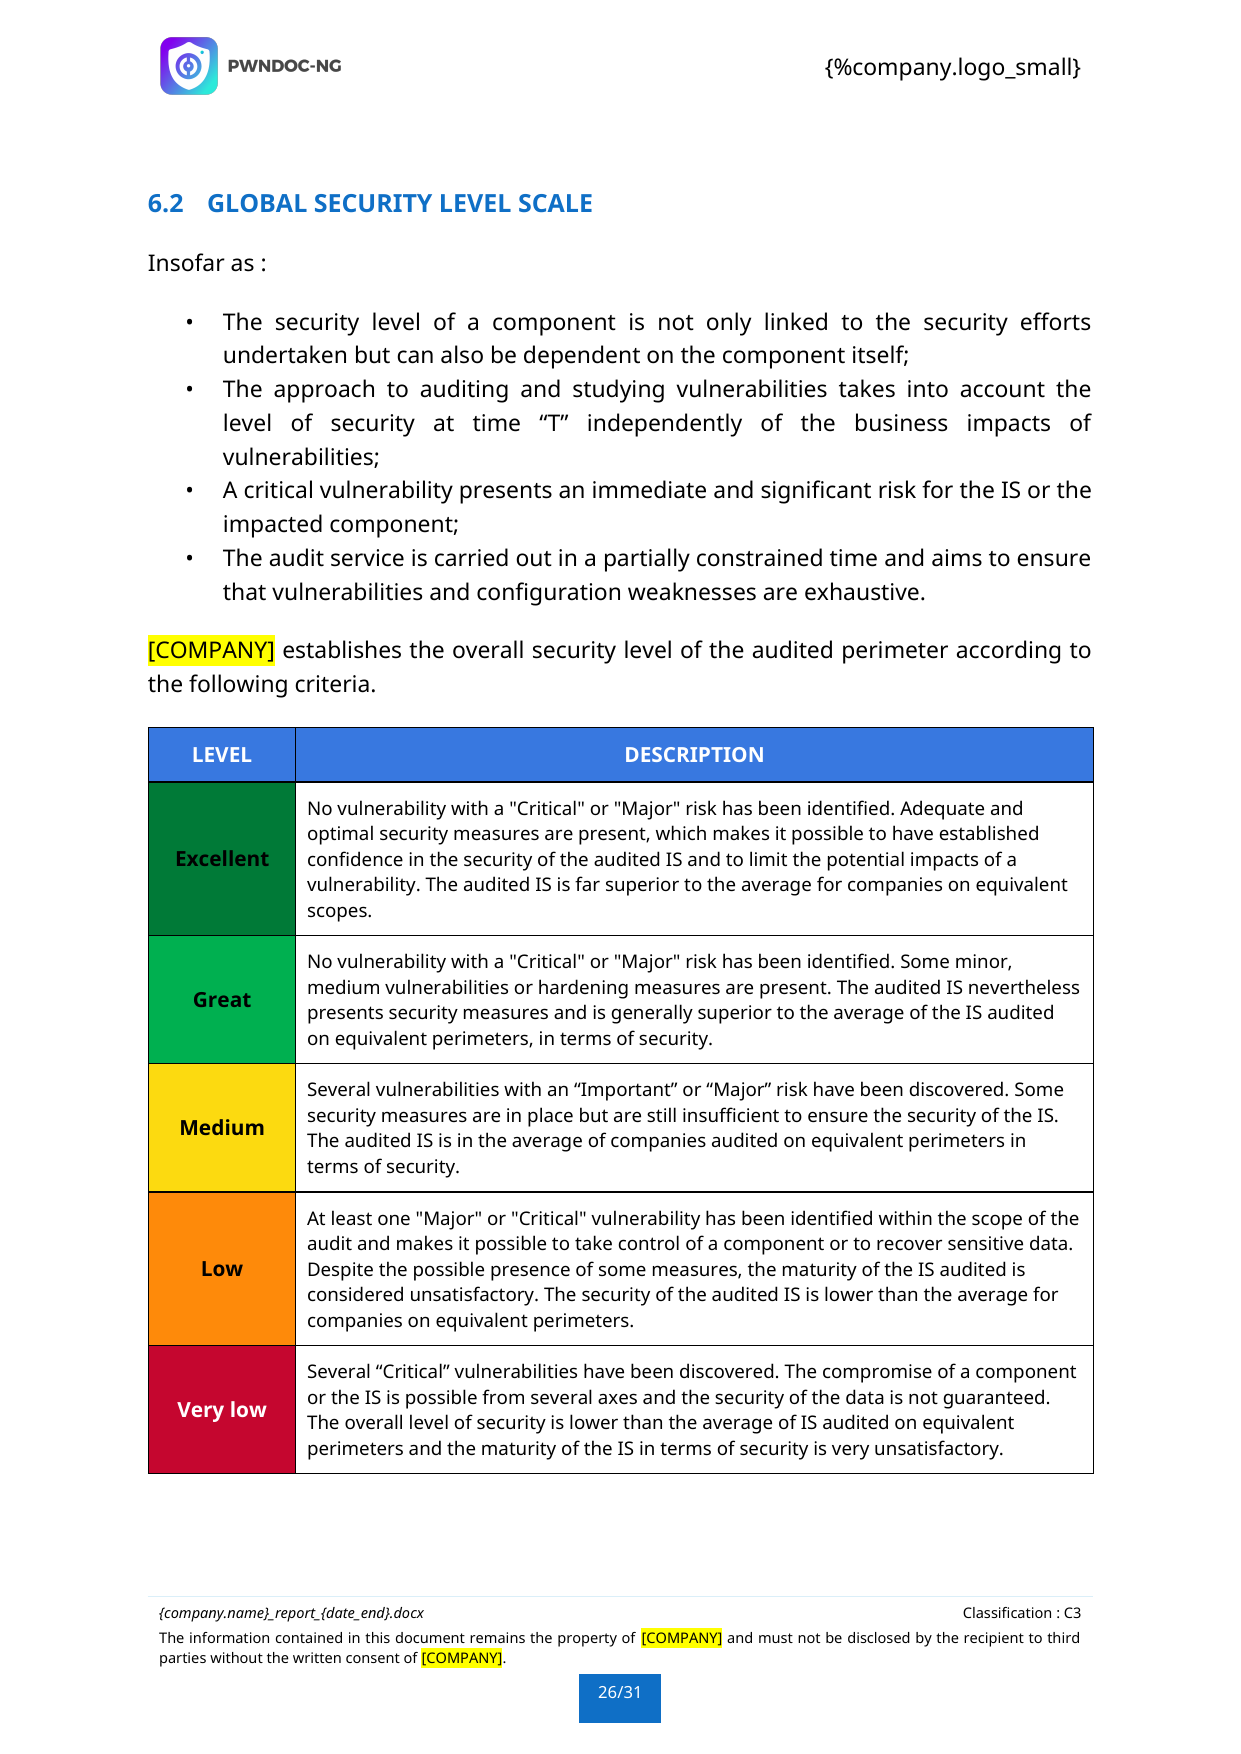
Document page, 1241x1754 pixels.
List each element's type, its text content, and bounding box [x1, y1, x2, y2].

table_header Description [296, 728, 1093, 781]
picture [158, 29, 350, 103]
table_cell No vulnerability with a "Critical" or "Major" risk has been identified. Adequate and optimal security measures are present, which makes it possible to have established confidence in the security of the audited IS and to limit the potential impacts of a vulnerability. The audited IS is far superior to the average for companies on equivalent scopes. [296, 783, 1093, 935]
list The security level of a component is not only linked to the security efforts undertaken but can also be dependent on the component itself; [185, 306, 1092, 371]
table_cell Several “Critical” vulnerabilities have been discovered. The compromise of a component or the IS is possible from several axes and the security of the data is not guaranteed. The overall level of security is lower than the average of IS audited on equivalent perimeters and the maturity of the IS in terms of security is very unsatisfactory. [296, 1346, 1093, 1473]
table_cell Medium [149, 1064, 295, 1191]
text [COMPANY] establishes the overall security level of the audited perimeter according to the following criteria. [148, 634, 1092, 699]
table_cell Very low [149, 1346, 295, 1473]
table_cell Low [149, 1193, 295, 1345]
table_header Level [149, 728, 295, 781]
subtitle Global security level scale [148, 185, 1092, 219]
table_cell Great [149, 936, 295, 1063]
table_cell At least one "Major" or "Critical" vulnerability has been identified within the scope of the audit and makes it possible to take control of a component or to recover sensitive data. Despite the possible presence of some measures, the maturity of the IS audited is considered unsatisfactory. The security of the audited IS is lower than the average for companies on equivalent perimeters. [296, 1193, 1093, 1345]
list The audit service is carried out in a partially constrained time and aims to ensure that vulnerabilities and configuration weaknesses are exhaustive. [185, 542, 1092, 607]
text Insofar as : [148, 247, 1092, 278]
list A critical vulnerability presents an immediate and significant risk for the IS or the impacted component; [185, 474, 1092, 539]
table_cell Excellent [149, 783, 295, 935]
table_cell No vulnerability with a "Critical" or "Major" risk has been identified. Some minor, medium vulnerabilities or hardening measures are present. The audited IS nevertheless presents security measures and is generally superior to the average of the IS audited on equivalent perimeters, in terms of security. [296, 936, 1093, 1063]
table_cell Several vulnerabilities with an “Important” or “Major” risk have been discovered. Some security measures are in place but are still insufficient to ensure the security of the IS. The audited IS is in the average of companies audited on equivalent perimeters in terms of security. [296, 1064, 1093, 1191]
list The approach to auditing and studying vulnerabilities takes into account the level of security at time “T” independently of the business impacts of vulnerabilities; [185, 373, 1092, 472]
